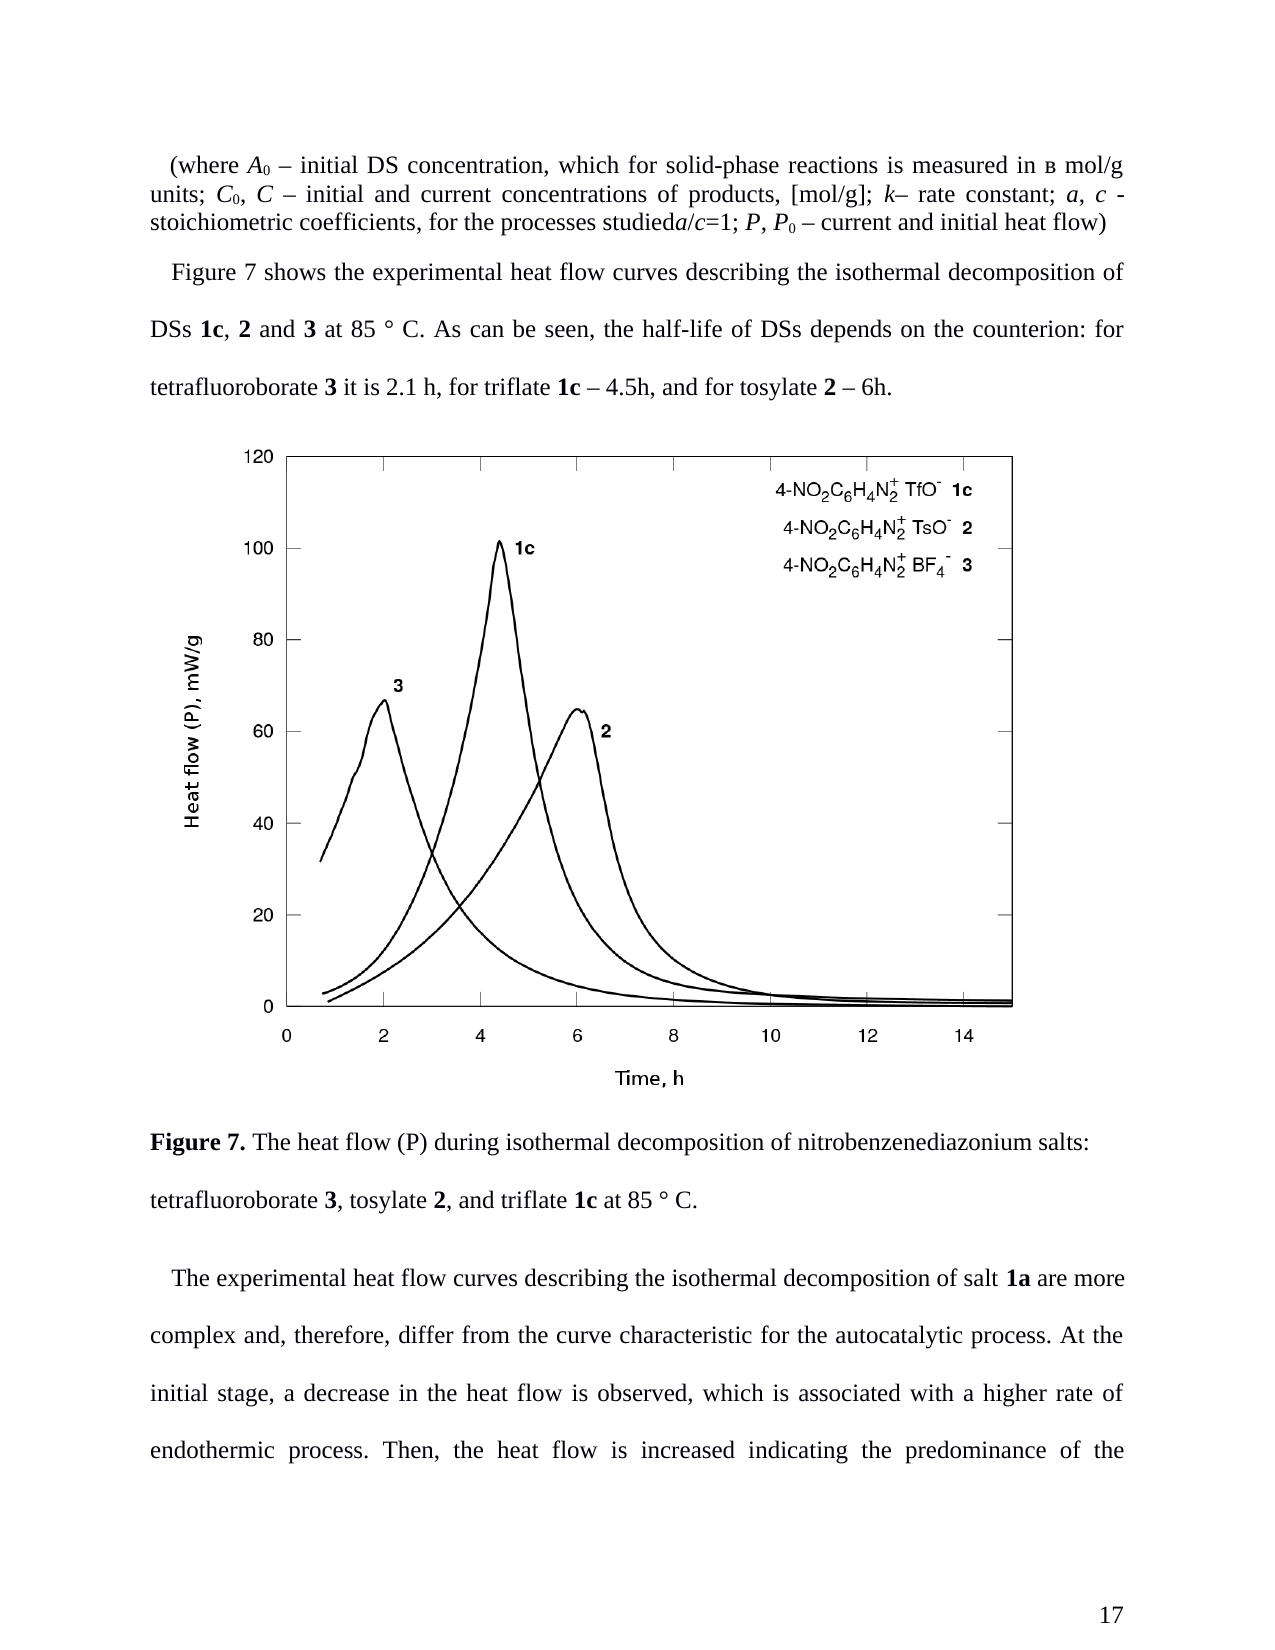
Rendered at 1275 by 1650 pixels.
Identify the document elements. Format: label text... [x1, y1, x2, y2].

text Figure 7 shows the experimental heat flow curves describing the isothermal decomposition of DSs 1c, 2 and 3 at 85 ° C. As can be seen, the half-life of DSs depends on the counterion: for tetrafluoroborate 3 it is 2.1 h, for triflate 1c – 4.5h, and for tosylate 2 – 6h. [150, 257, 1125, 401]
picture [171, 429, 1052, 1099]
text (where A0 – initial DS concentration, which for solid-phase reactions is measured in в mol/g units; С0, С – initial and current concentrations of products, [mol/g]; k– rate constant; a, c - stoichiometric coefficients, for the processes studieda/c=1; P, P0 – current and initial heat flow) [150, 150, 1125, 236]
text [150, 1263, 1125, 1464]
text Figure 7. The heat flow (P) during isothermal decomposition of nitrobenzenediazonium salts: tetrafluoroborate 3, tosylate 2, and triflate 1c at 85 ° C. [150, 1127, 1125, 1213]
